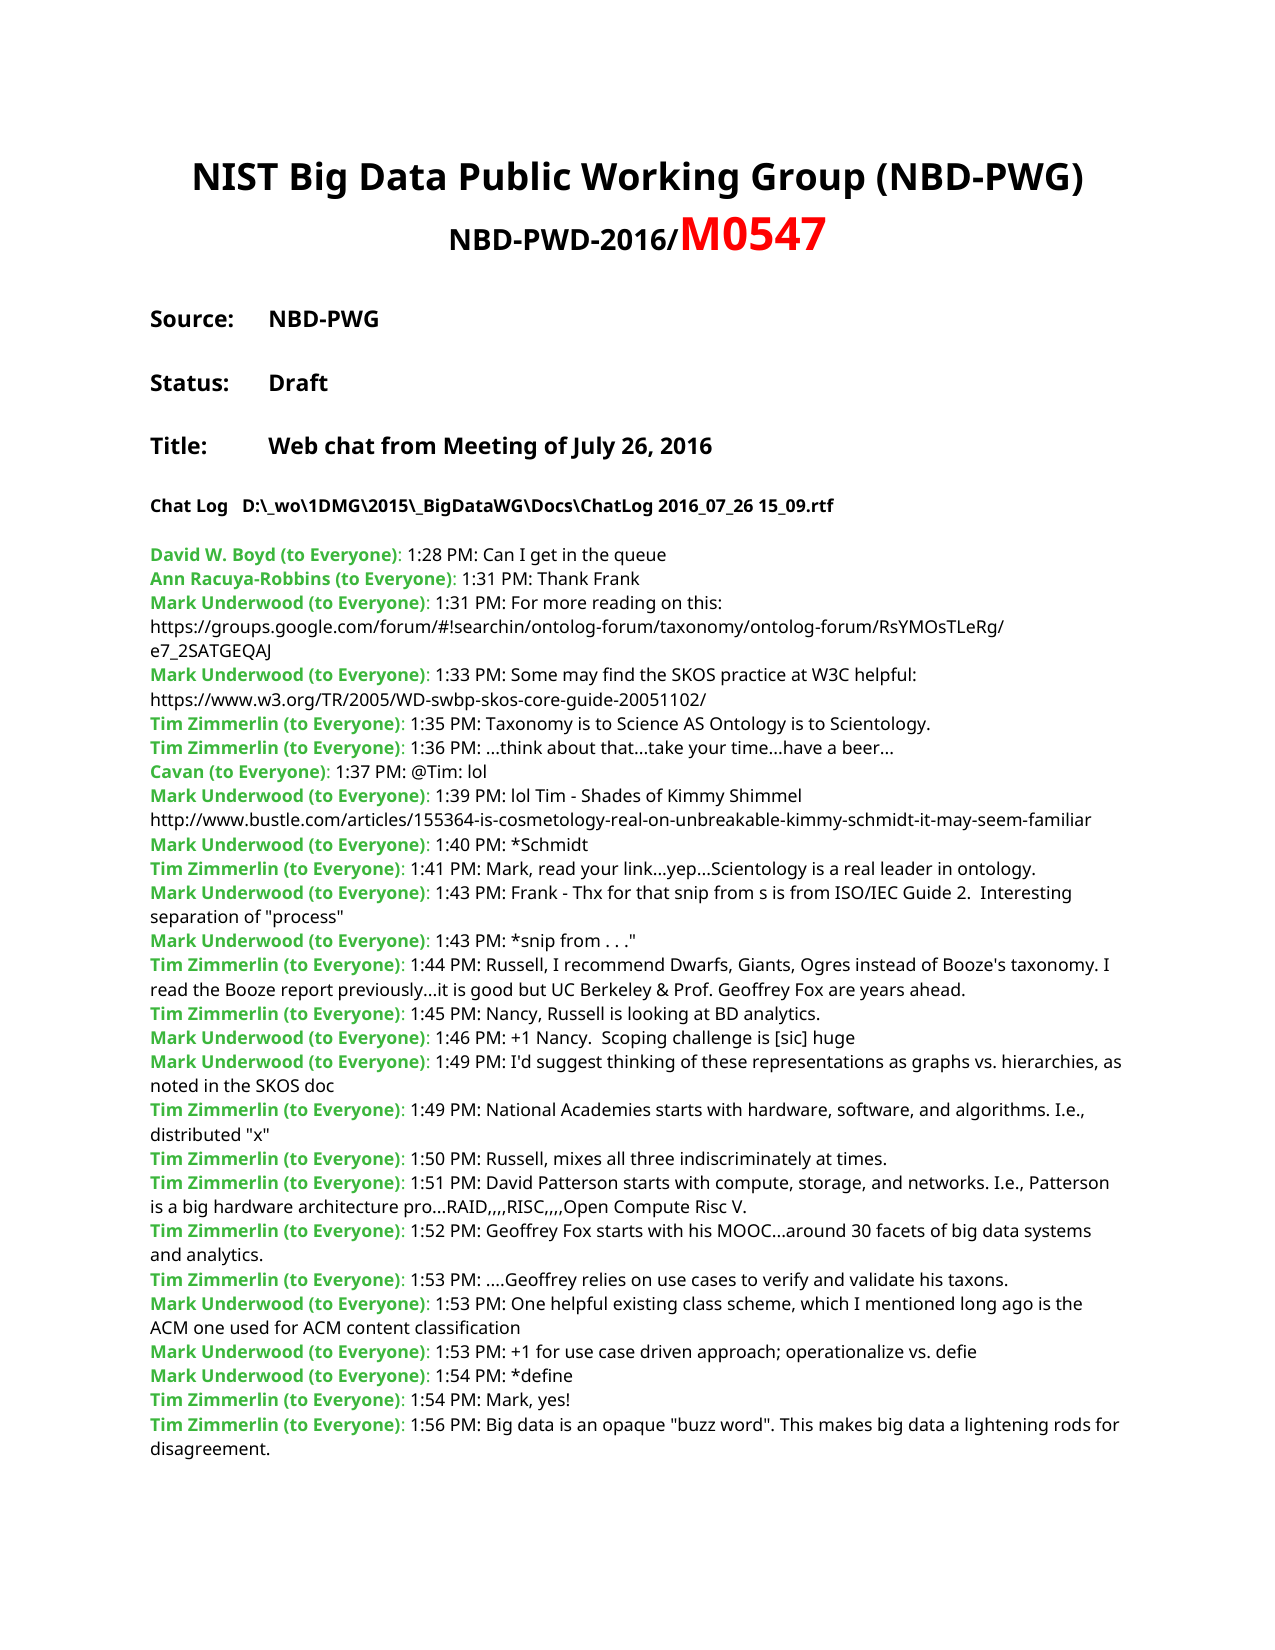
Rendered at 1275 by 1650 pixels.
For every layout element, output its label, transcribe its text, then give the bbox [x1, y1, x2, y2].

text Tim Zimmerlin (to Everyone): 1:41 PM: Mark, read your link...yep...Scientology is a real leader in ontology. [150, 856, 1125, 880]
text Tim Zimmerlin (to Everyone): 1:56 PM: Big data is an opaque "buzz word". This makes big data a lightening rods for disagreement. [150, 1412, 1125, 1460]
text Tim Zimmerlin (to Everyone): 1:52 PM: Geoffrey Fox starts with his MOOC...around 30 facets of big data systems and analytics. [150, 1219, 1125, 1267]
text Tim Zimmerlin (to Everyone): 1:44 PM: Russell, I recommend Dwarfs, Giants, Ogres instead of Booze's taxonomy. I read the Booze report previously...it is good but UC Berkeley & Prof. Geoffrey Fox are years ahead. [150, 953, 1125, 1001]
text Tim Zimmerlin (to Everyone): 1:36 PM: ...think about that...take your time...have a beer... [150, 735, 1125, 759]
text Tim Zimmerlin (to Everyone): 1:45 PM: Nancy, Russell is looking at BD analytics. [150, 1001, 1125, 1025]
text NIST Big Data Public Working Group (NBD-PWG) [150, 150, 1125, 201]
text Source: NBD-PWG [150, 303, 1125, 334]
text Cavan (to Everyone): 1:37 PM: @Tim: lol [150, 759, 1125, 784]
text Mark Underwood (to Everyone): 1:43 PM: Frank - Thx for that snip from s is from ISO/IEC Guide 2. Interesting separation of "process" [150, 880, 1125, 929]
text Tim Zimmerlin (to Everyone): 1:35 PM: Taxonomy is to Science AS Ontology is to Scientology. [150, 711, 1125, 735]
text Mark Underwood (to Everyone): 1:33 PM: Some may find the SKOS practice at W3C helpful: https://www.w3.org/TR/2005/WD-swbp-skos-core-guide-20051102/ [150, 663, 1125, 711]
text Tim Zimmerlin (to Everyone): 1:50 PM: Russell, mixes all three indiscriminately at times. [150, 1146, 1125, 1170]
text Mark Underwood (to Everyone): 1:39 PM: lol Tim - Shades of Kimmy Shimmel http://www.bustle.com/articles/155364-is-cosmetology-real-on-unbreakable-kimmy-schmidt-it-may-seem-familiar [150, 784, 1125, 832]
text Chat Log D:\_wo\1DMG\2015\_BigDataWG\Docs\ChatLog 2016_07_26 15_09.rtf [150, 494, 1125, 518]
text Mark Underwood (to Everyone): 1:31 PM: For more reading on this: https://groups.google.com/forum/#!searchin/ontolog-forum/taxonomy/ontolog-forum/RsYMOsTLeRg/e7_2SATGEQAJ [150, 590, 1125, 663]
text Tim Zimmerlin (to Everyone): 1:54 PM: Mark, yes! [150, 1388, 1125, 1412]
text Mark Underwood (to Everyone): 1:46 PM: +1 Nancy. Scoping challenge is [sic] huge [150, 1025, 1125, 1049]
text David W. Boyd (to Everyone): 1:28 PM: Can I get in the queue [150, 542, 1125, 566]
text Status: Draft [150, 367, 1125, 398]
text Title: Web chat from Meeting of July 26, 2016 [150, 430, 1125, 461]
text Tim Zimmerlin (to Everyone): 1:53 PM: ....Geoffrey relies on use cases to verify and validate his taxons. [150, 1267, 1125, 1291]
text Ann Racuya-Robbins (to Everyone): 1:31 PM: Thank Frank [150, 566, 1125, 590]
text Mark Underwood (to Everyone): 1:43 PM: *snip from . . ." [150, 929, 1125, 953]
text Tim Zimmerlin (to Everyone): 1:49 PM: National Academies starts with hardware, software, and algorithms. I.e., distributed "x" [150, 1098, 1125, 1146]
text Mark Underwood (to Everyone): 1:53 PM: One helpful existing class scheme, which I mentioned long ago is the ACM one used for ACM content classification [150, 1291, 1125, 1339]
text Tim Zimmerlin (to Everyone): 1:51 PM: David Patterson starts with compute, storage, and networks. I.e., Patterson is a big hardware architecture pro...RAID,,,,RISC,,,,Open Compute Risc V. [150, 1170, 1125, 1219]
text Mark Underwood (to Everyone): 1:54 PM: *define [150, 1364, 1125, 1388]
text Mark Underwood (to Everyone): 1:53 PM: +1 for use case driven approach; operationalize vs. defie [150, 1339, 1125, 1364]
text Mark Underwood (to Everyone): 1:40 PM: *Schmidt [150, 832, 1125, 856]
text Mark Underwood (to Everyone): 1:49 PM: I'd suggest thinking of these representations as graphs vs. hierarchies, as noted in the SKOS doc [150, 1049, 1125, 1098]
text NBD-PWD-2016/M0547 [150, 201, 1125, 263]
